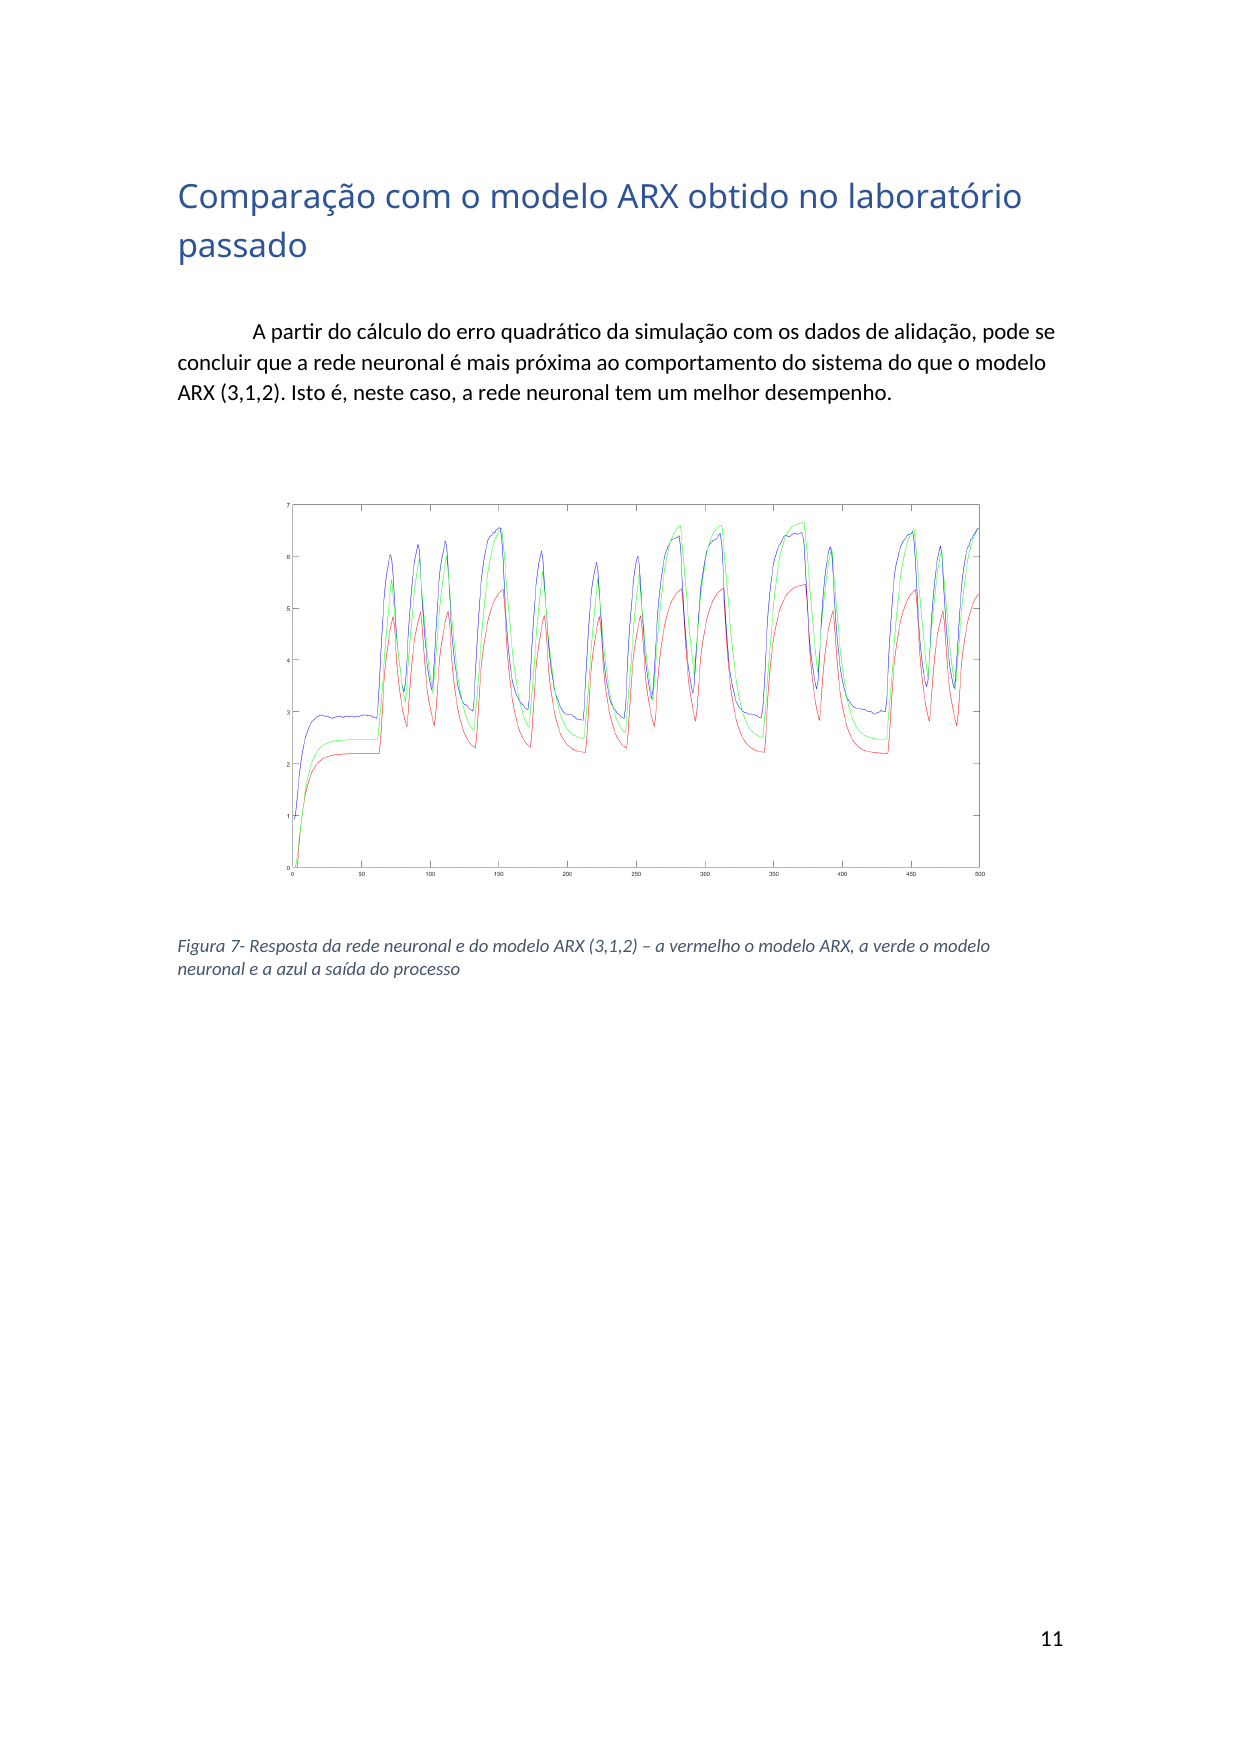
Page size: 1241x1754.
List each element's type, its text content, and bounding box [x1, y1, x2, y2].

text A partir do cálculo do erro quadrático da simulação com os dados de alidação, pode se concluir que a rede neuronal é mais próxima ao comportamento do sistema do que o modelo ARX (3,1,2). Isto é, neste caso, a rede neuronal tem um melhor desempenho. [177, 317, 1063, 406]
picture [177, 471, 1063, 916]
subtitle Comparação com o modelo ARX obtido no laboratório passado [177, 173, 1063, 267]
